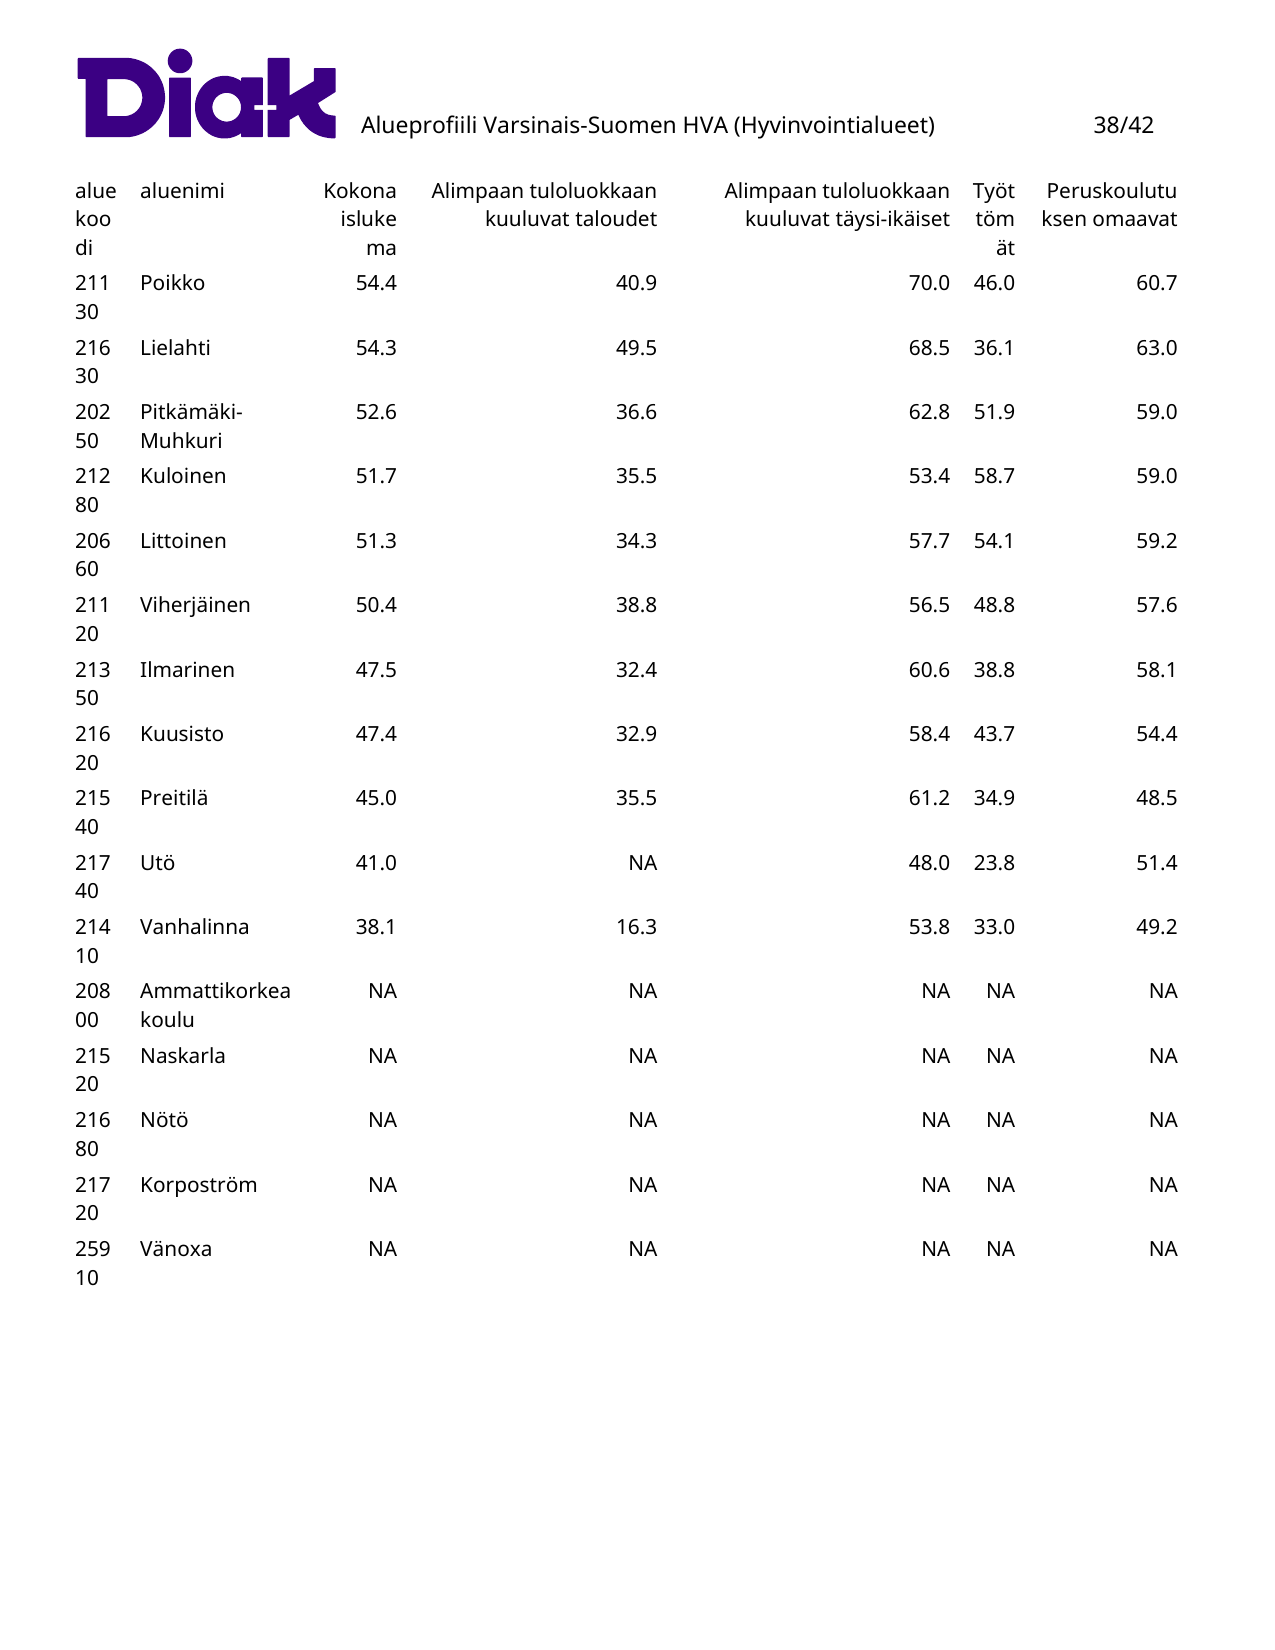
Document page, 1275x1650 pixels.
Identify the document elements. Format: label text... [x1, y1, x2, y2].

table_cell 54.1 [961, 522, 1026, 587]
table_cell 21540 [64, 780, 129, 844]
table_cell Nötö [129, 1102, 311, 1166]
table_cell 32.4 [408, 651, 668, 715]
table_cell 58.7 [961, 458, 1026, 522]
table_cell 58.1 [1026, 651, 1189, 715]
table_cell 35.5 [408, 780, 668, 844]
table_cell NA [408, 1102, 668, 1166]
table_cell 48.0 [668, 844, 961, 908]
table_cell 60.7 [1026, 265, 1189, 329]
table_cell NA [408, 844, 668, 908]
table_cell 46.0 [961, 265, 1026, 329]
table_cell 58.4 [668, 715, 961, 780]
table_cell NA [311, 1037, 408, 1102]
table_cell 34.3 [408, 522, 668, 587]
table_cell 38.8 [961, 651, 1026, 715]
table_cell 25910 [64, 1230, 129, 1295]
table_cell 36.6 [408, 394, 668, 458]
table_cell 49.2 [1026, 909, 1189, 973]
table_cell 61.2 [668, 780, 961, 844]
table_cell Pitkämäki-Muhkuri [129, 394, 311, 458]
table_cell Kuloinen [129, 458, 311, 522]
table_cell 70.0 [668, 265, 961, 329]
table_cell 21680 [64, 1102, 129, 1166]
table_cell NA [1026, 973, 1189, 1037]
table_cell 54.4 [1026, 715, 1189, 780]
table_cell NA [961, 1166, 1026, 1230]
table_cell 21410 [64, 909, 129, 973]
table_cell 51.4 [1026, 844, 1189, 908]
table_header Peruskoulutuksen omaavat [1026, 172, 1189, 265]
table_cell 20800 [64, 973, 129, 1037]
table_cell 49.5 [408, 329, 668, 393]
table_cell 43.7 [961, 715, 1026, 780]
table_cell NA [311, 1230, 408, 1295]
table_cell 38.8 [408, 587, 668, 651]
table_cell 16.3 [408, 909, 668, 973]
table_cell NA [1026, 1166, 1189, 1230]
table_cell NA [311, 1166, 408, 1230]
table_cell 21280 [64, 458, 129, 522]
table_cell 40.9 [408, 265, 668, 329]
table_cell NA [408, 973, 668, 1037]
table_header aluekoodi [64, 172, 129, 265]
table_cell 33.0 [961, 909, 1026, 973]
table_cell NA [961, 973, 1026, 1037]
table_cell NA [1026, 1037, 1189, 1102]
table_cell NA [408, 1230, 668, 1295]
table_cell 54.3 [311, 329, 408, 393]
table_cell Korpoström [129, 1166, 311, 1230]
table_cell 63.0 [1026, 329, 1189, 393]
table_header Työttömät [961, 172, 1026, 265]
table_cell Utö [129, 844, 311, 908]
table_cell 59.0 [1026, 458, 1189, 522]
table_cell NA [311, 973, 408, 1037]
table_cell Poikko [129, 265, 311, 329]
table_cell Lielahti [129, 329, 311, 393]
table_cell Vänoxa [129, 1230, 311, 1295]
table_cell 53.4 [668, 458, 961, 522]
table_cell Ilmarinen [129, 651, 311, 715]
table_cell 47.5 [311, 651, 408, 715]
table_cell 21720 [64, 1166, 129, 1230]
table_cell 62.8 [668, 394, 961, 458]
table_cell 21120 [64, 587, 129, 651]
table_cell Viherjäinen [129, 587, 311, 651]
table_header Kokonaislukema [311, 172, 408, 265]
table_cell 51.3 [311, 522, 408, 587]
table_cell 56.5 [668, 587, 961, 651]
table_cell 21130 [64, 265, 129, 329]
table_cell NA [961, 1037, 1026, 1102]
table_cell 20250 [64, 394, 129, 458]
table_cell 54.4 [311, 265, 408, 329]
table_cell Preitilä [129, 780, 311, 844]
table_cell 59.0 [1026, 394, 1189, 458]
table_cell 47.4 [311, 715, 408, 780]
table_cell 48.5 [1026, 780, 1189, 844]
table_cell NA [408, 1037, 668, 1102]
table_cell 52.6 [311, 394, 408, 458]
table_cell 21620 [64, 715, 129, 780]
table_cell NA [668, 1102, 961, 1166]
table_cell 59.2 [1026, 522, 1189, 587]
table_cell 32.9 [408, 715, 668, 780]
table_cell 57.6 [1026, 587, 1189, 651]
table_cell 21630 [64, 329, 129, 393]
table_cell NA [961, 1102, 1026, 1166]
table_cell NA [668, 1037, 961, 1102]
table_cell Vanhalinna [129, 909, 311, 973]
table_cell 57.7 [668, 522, 961, 587]
table_cell 20660 [64, 522, 129, 587]
table_cell NA [1026, 1230, 1189, 1295]
table_cell 53.8 [668, 909, 961, 973]
table_cell 50.4 [311, 587, 408, 651]
table_cell 34.9 [961, 780, 1026, 844]
table_cell 68.5 [668, 329, 961, 393]
table_cell NA [961, 1230, 1026, 1295]
table_cell Naskarla [129, 1037, 311, 1102]
table_cell 35.5 [408, 458, 668, 522]
table_header aluenimi [129, 172, 311, 265]
table_cell 23.8 [961, 844, 1026, 908]
table_header Alimpaan tuloluokkaan kuuluvat täysi-ikäiset [668, 172, 961, 265]
table_cell NA [408, 1166, 668, 1230]
table_cell 45.0 [311, 780, 408, 844]
table_cell 36.1 [961, 329, 1026, 393]
table_cell 51.9 [961, 394, 1026, 458]
table_cell NA [1026, 1102, 1189, 1166]
table_cell 60.6 [668, 651, 961, 715]
table_cell 21740 [64, 844, 129, 908]
table_cell NA [668, 1166, 961, 1230]
table_cell 21350 [64, 651, 129, 715]
table_cell NA [311, 1102, 408, 1166]
table_cell 38.1 [311, 909, 408, 973]
table_cell NA [668, 1230, 961, 1295]
table_cell Littoinen [129, 522, 311, 587]
table_cell NA [668, 973, 961, 1037]
table_cell 21520 [64, 1037, 129, 1102]
table_cell 41.0 [311, 844, 408, 908]
table_cell 51.7 [311, 458, 408, 522]
table_cell 48.8 [961, 587, 1026, 651]
table_cell Kuusisto [129, 715, 311, 780]
table_header Alimpaan tuloluokkaan kuuluvat taloudet [408, 172, 668, 265]
table_cell Ammattikorkeakoulu [129, 973, 311, 1037]
